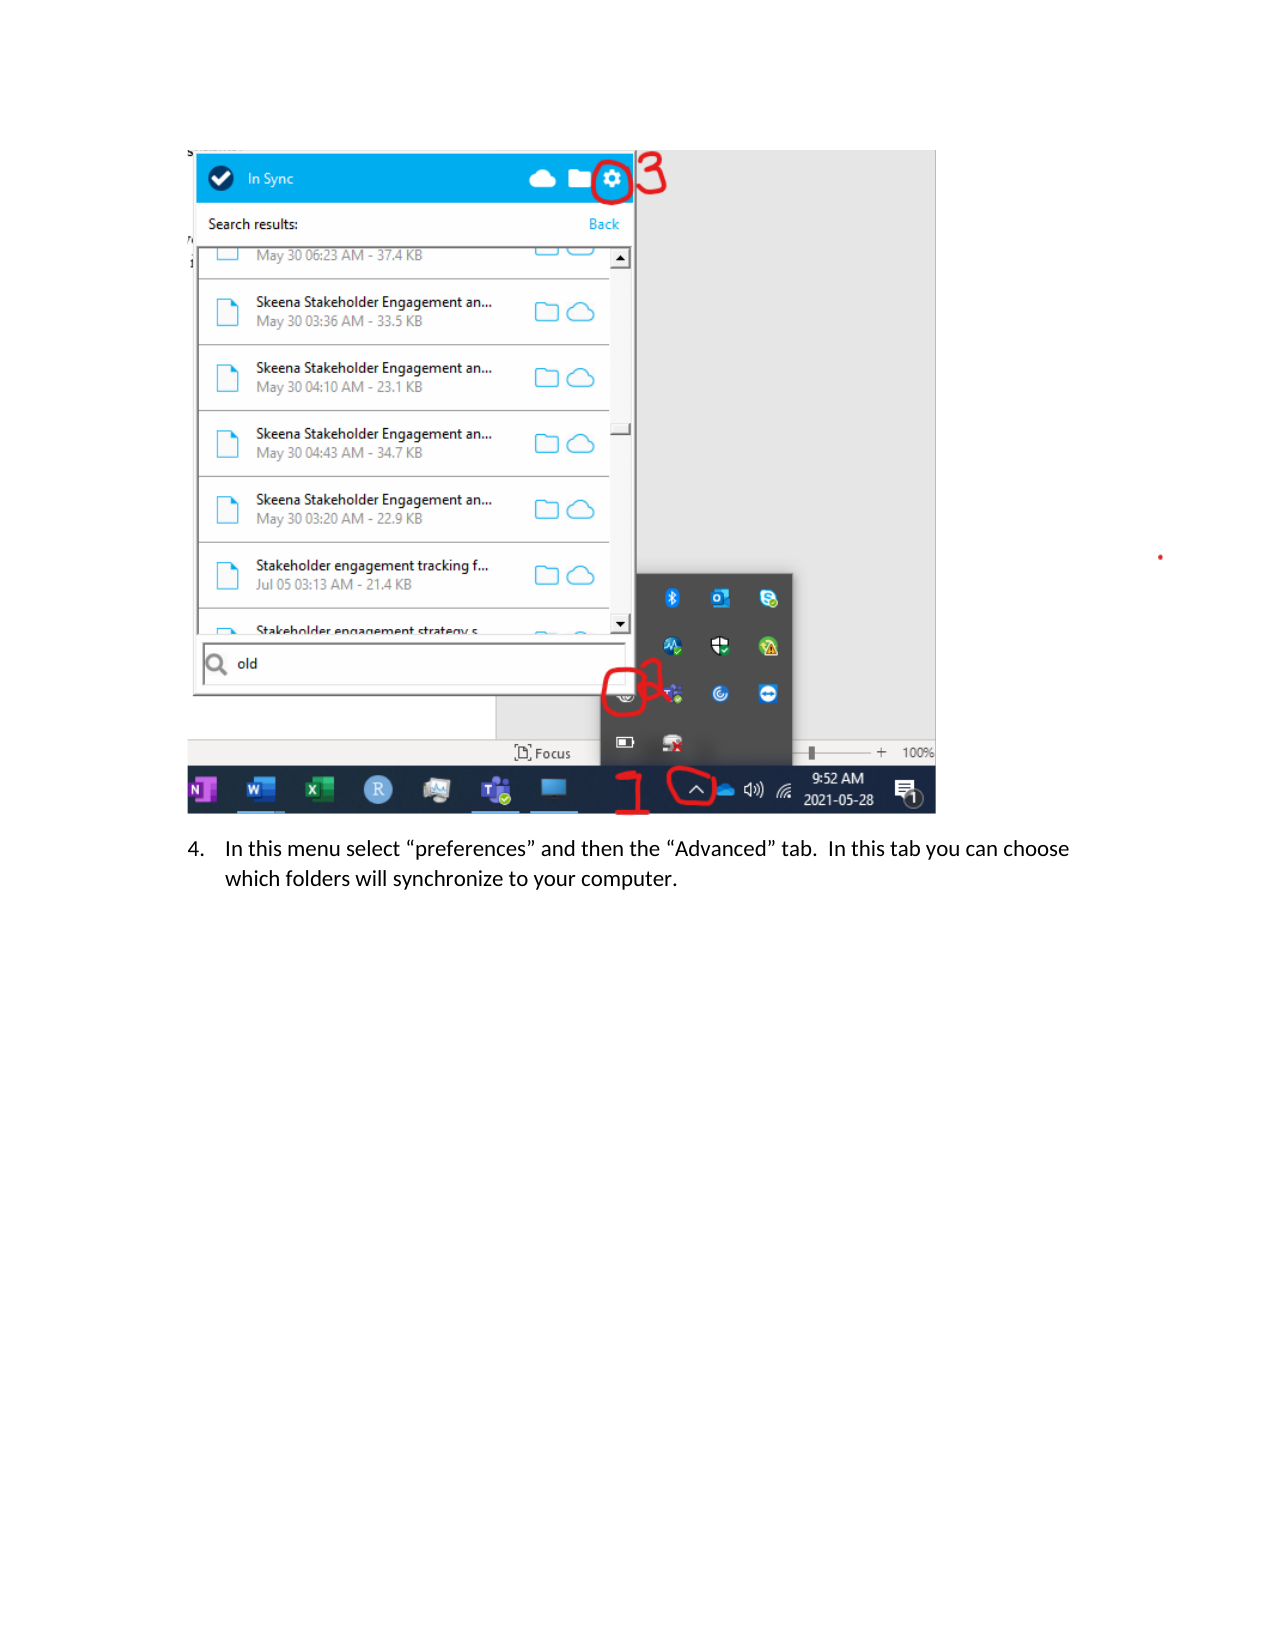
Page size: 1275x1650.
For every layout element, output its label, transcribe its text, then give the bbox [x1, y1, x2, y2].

picture [187, 150, 1163, 816]
list In this menu select “preferences” and then the “Advanced” tab. In this tab you can choose which folders will synchronize to your computer. [187, 834, 1125, 893]
